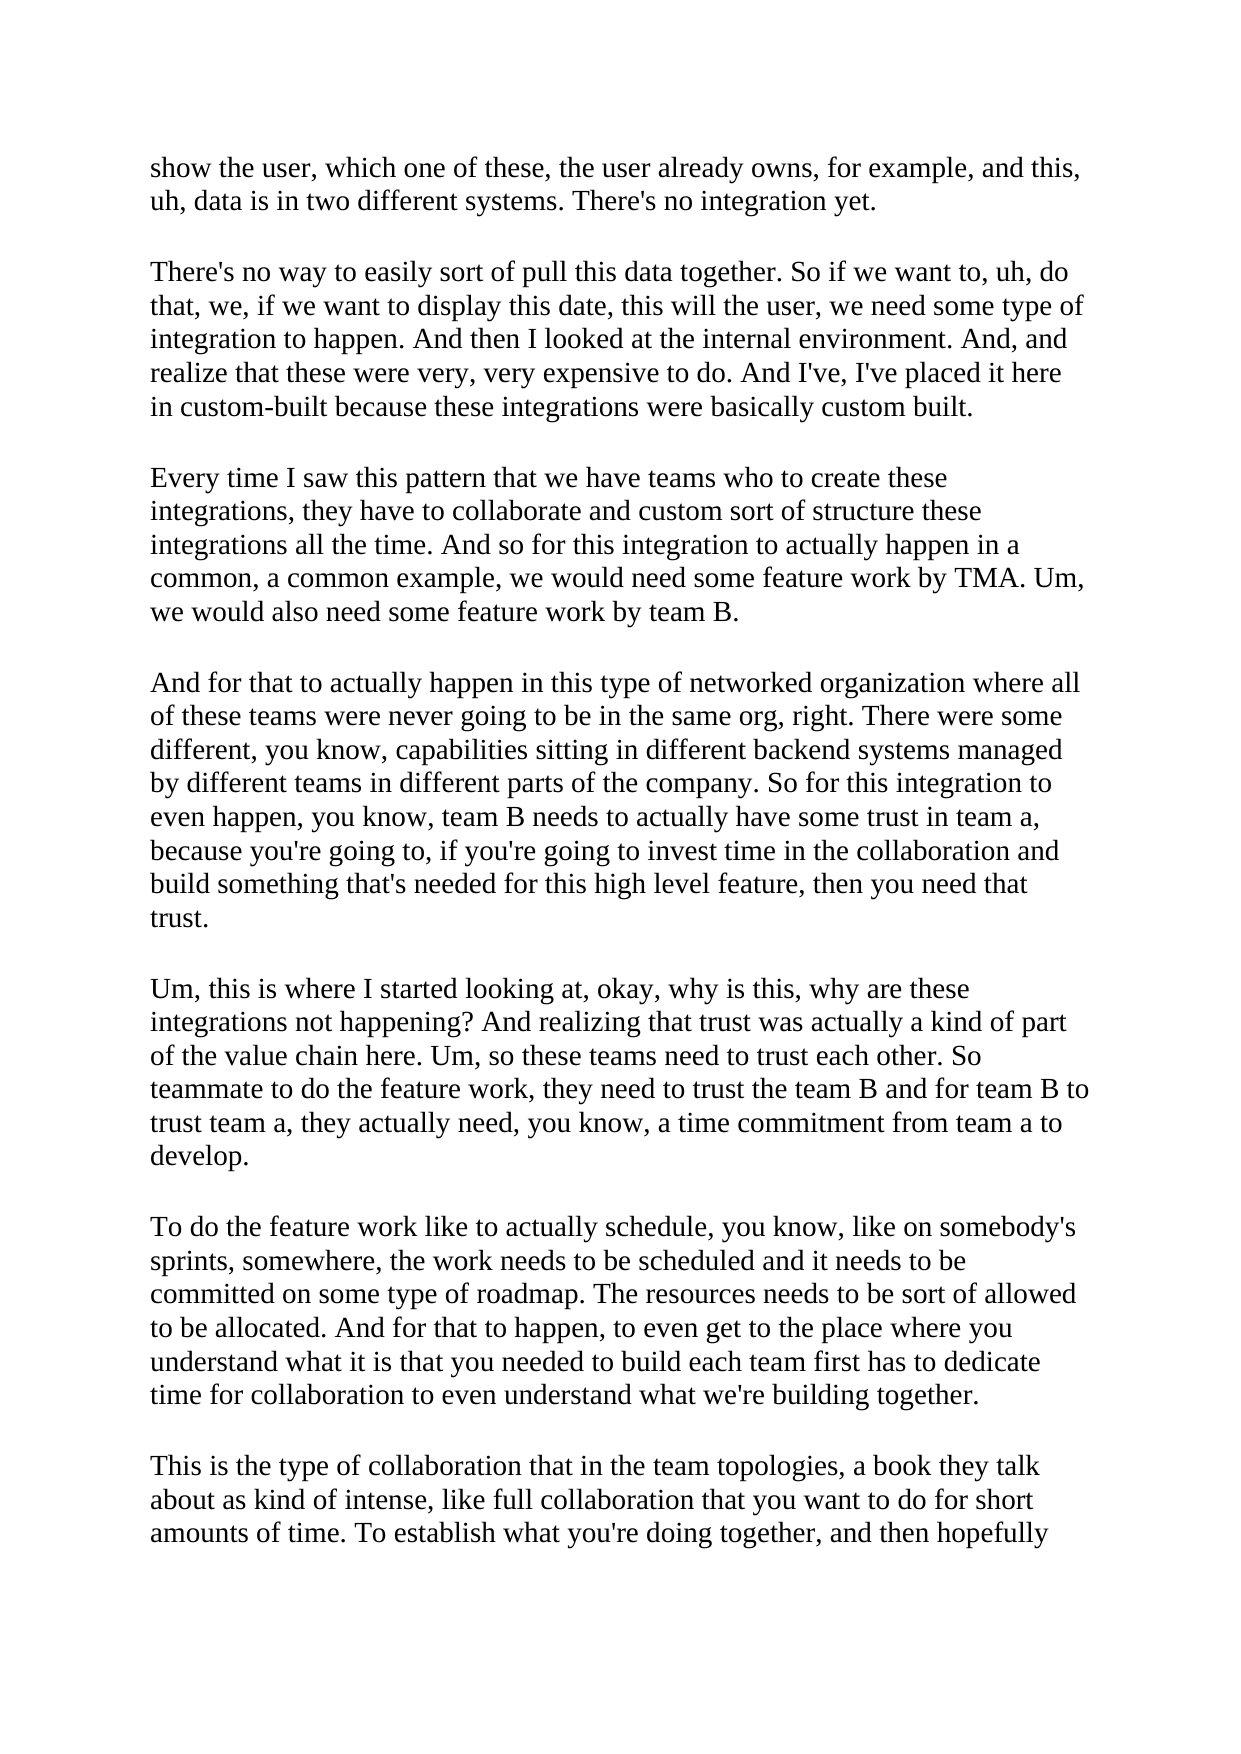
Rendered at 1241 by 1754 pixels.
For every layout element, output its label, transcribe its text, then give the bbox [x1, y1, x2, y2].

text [150, 150, 1090, 217]
text Every time I saw this pattern that we have teams who to create these integrations, they have to collaborate and custom sort of structure these integrations all the time. And so for this integration to actually happen in a common, a common example, we would need some feature work by TMA. Um, we would also need some feature work by team B. [150, 460, 1090, 627]
text Um, this is where I started looking at, okay, why is this, why are these integrations not happening? And realizing that trust was actually a kind of part of the value chain here. Um, so these teams need to trust each other. So teammate to do the feature work, they need to trust the team B and for team B to trust team a, they actually need, you know, a time commitment from team a to develop. [150, 971, 1090, 1172]
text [150, 1448, 1090, 1549]
text To do the feature work like to actually schedule, you know, like on somebody's sprints, somewhere, the work needs to be scheduled and it needs to be committed on some type of roadmap. The resources needs to be sort of allowed to be allocated. And for that to happen, to even get to the place where you understand what it is that you needed to build each team first has to dedicate time for collaboration to even understand what we're building together. [150, 1209, 1090, 1411]
text There's no way to easily sort of pull this data together. So if we want to, uh, do that, we, if we want to display this date, this will the user, we need some type of integration to happen. And then I looked at the internal environment. And, and realize that these were very, very expensive to do. And I've, I've placed it here in custom-built because these integrations were basically custom built. [150, 254, 1090, 422]
text And for that to actually happen in this type of networked organization where all of these teams were never going to be in the same org, right. There were some different, you know, capabilities sitting in different backend systems managed by different teams in different parts of the company. So for this integration to even happen, you know, team B needs to actually have some trust in team a, because you're going to, if you're going to invest time in the collaboration and build something that's needed for this high level feature, then you need that trust. [150, 665, 1090, 933]
